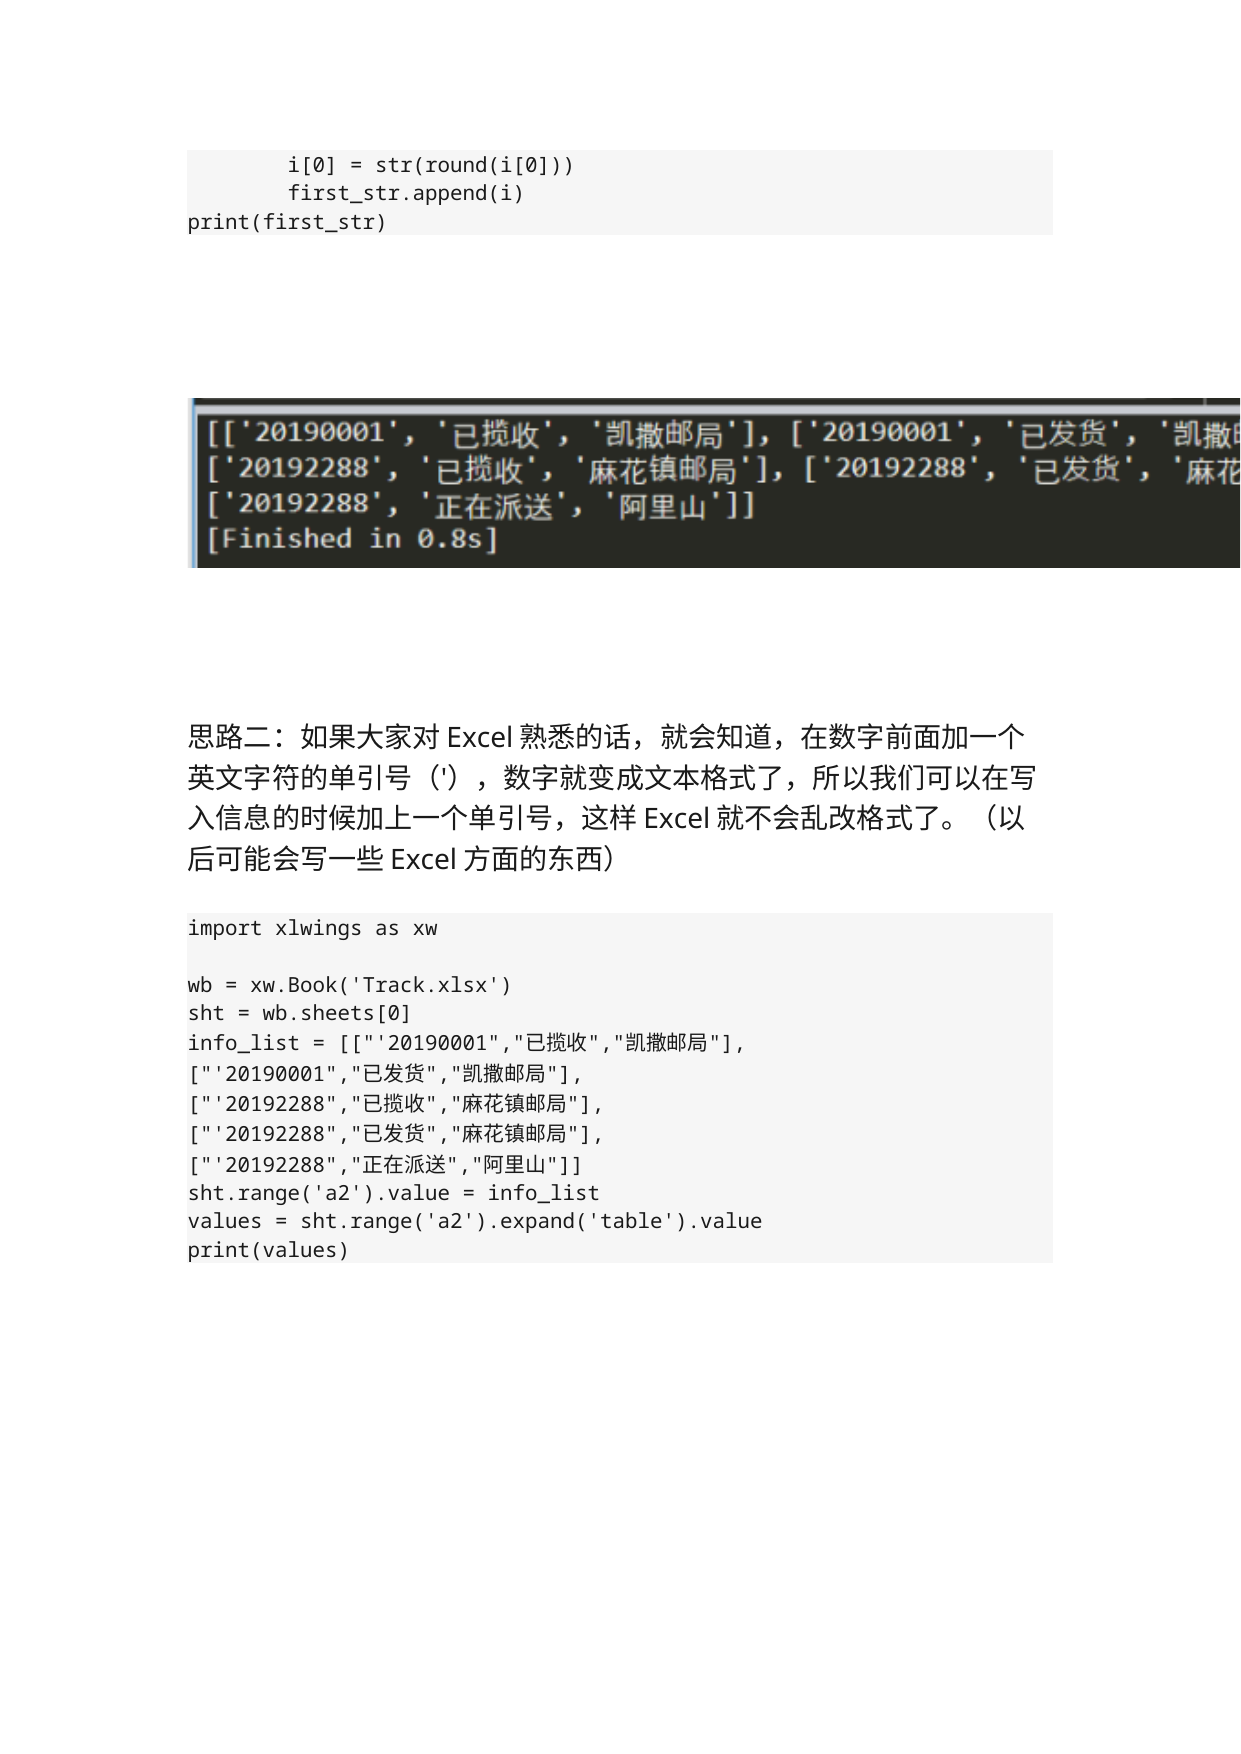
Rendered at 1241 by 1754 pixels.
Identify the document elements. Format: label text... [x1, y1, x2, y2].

text ["'20190001","已发货","凯撒邮局"], [187, 1057, 1053, 1087]
text print(values) [187, 1235, 1053, 1263]
text sht = wb.sheets[0] [187, 998, 1053, 1027]
text 思路二：如果大家对Excel熟悉的话，就会知道，在数字前面加一个英文字符的单引号（'），数字就变成文本格式了，所以我们可以在写入信息的时候加上一个单引号，这样Excel就不会乱改格式了。（以后可能会写一些Excel方面的东西） [187, 714, 1053, 878]
text print(first_str) [187, 207, 1053, 235]
text wb = xw.Book('Track.xlsx') [187, 970, 1053, 998]
text ["'20192288","已发货","麻花镇邮局"], [187, 1118, 1053, 1148]
text i[0] = str(round(i[0])) [187, 150, 1053, 178]
text info_list = [["'20190001","已揽收","凯撒邮局"], [187, 1027, 1053, 1057]
text import xlwings as xw [187, 913, 1053, 941]
picture [187, 398, 1241, 568]
text values = sht.range('a2').expand('table').value [187, 1207, 1053, 1235]
text first_str.append(i) [187, 178, 1053, 207]
text sht.range('a2').value = info_list [187, 1178, 1053, 1207]
text ["'20192288","已揽收","麻花镇邮局"], [187, 1087, 1053, 1118]
text ["'20192288","正在派送","阿里山"]] [187, 1148, 1053, 1178]
